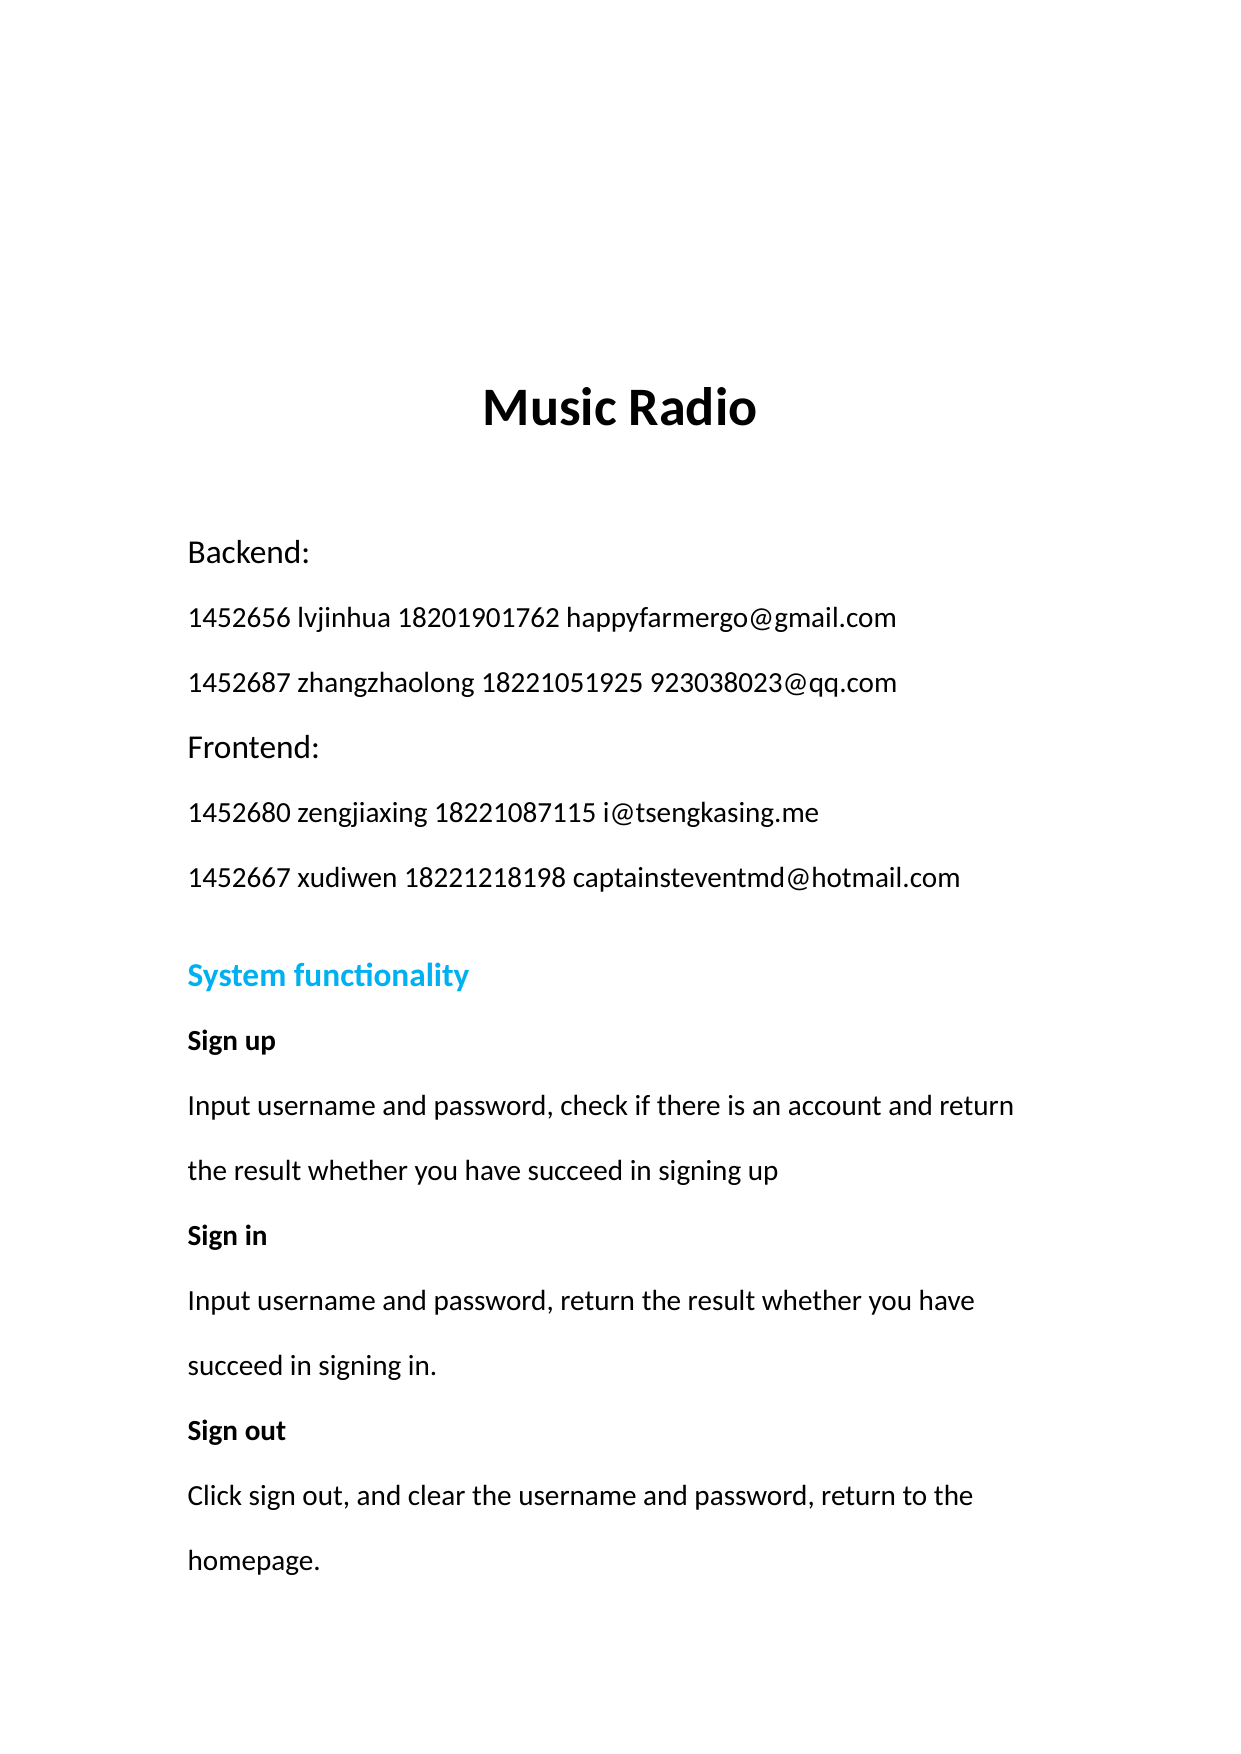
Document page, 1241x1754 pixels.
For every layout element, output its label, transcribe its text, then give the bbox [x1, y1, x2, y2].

text System functionality [187, 942, 1053, 1007]
text Sign out [187, 1397, 1053, 1462]
text Sign up [187, 1007, 1053, 1072]
text Music Radio [187, 357, 1053, 454]
text Frontend: [187, 714, 1053, 779]
text 1452656 lvjinhua 18201901762 happyfarmergo@gmail.com [187, 584, 1053, 649]
text Input username and password, check if there is an account and return the result whether you have succeed in signing up [187, 1072, 1053, 1202]
text 1452680 zengjiaxing 18221087115 i@tsengkasing.me [187, 779, 1053, 844]
text Backend: [187, 519, 1053, 584]
text Input username and password, return the result whether you have succeed in signing in. [187, 1267, 1053, 1397]
text 1452667 xudiwen 18221218198 captainsteventmd@hotmail.com [187, 844, 1053, 909]
text Click sign out, and clear the username and password, return to the homepage. [187, 1462, 1053, 1592]
text Sign in [187, 1202, 1053, 1267]
text 1452687 zhangzhaolong 18221051925 923038023@qq.com [187, 649, 1053, 714]
